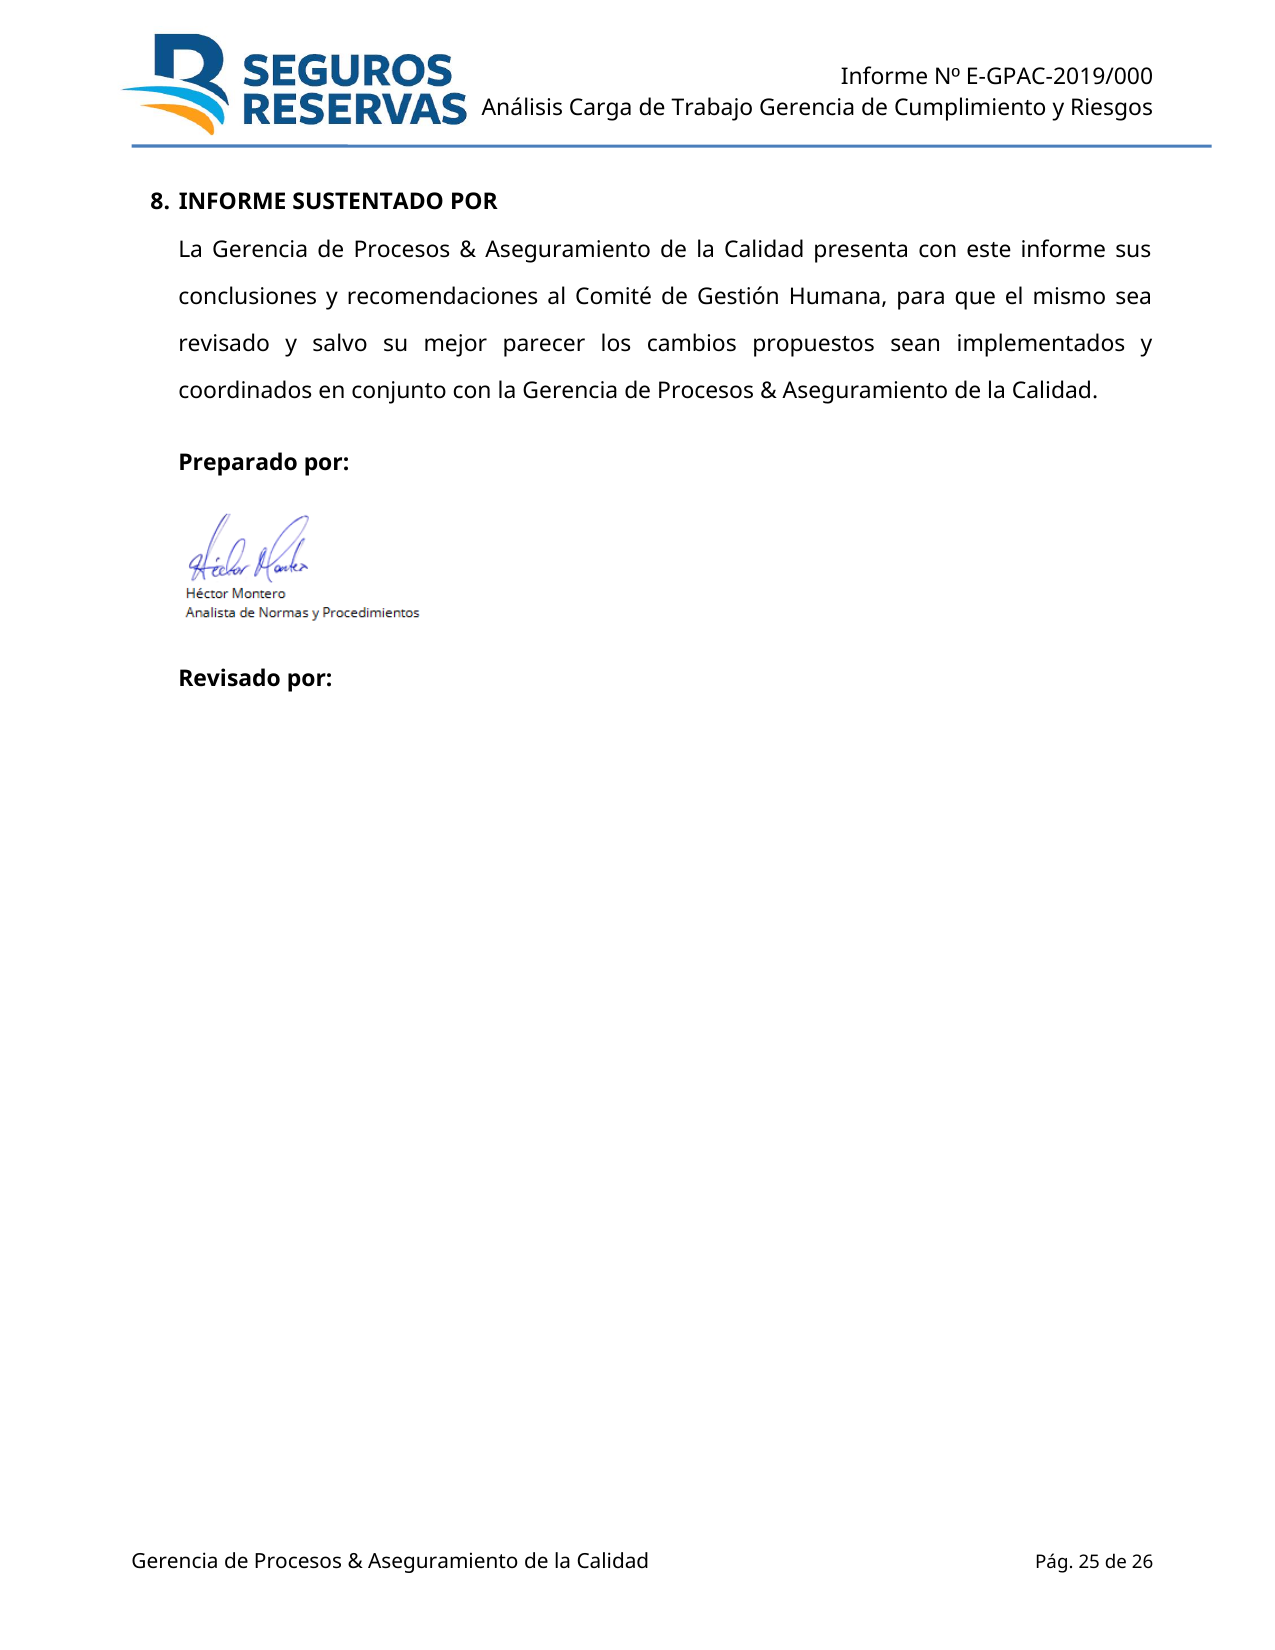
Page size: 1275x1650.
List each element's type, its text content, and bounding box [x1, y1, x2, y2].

list INFORME SUSTENTADO POR [150, 185, 1153, 216]
picture [117, 26, 470, 140]
text Preparado por: [178, 446, 1153, 477]
picture [178, 506, 431, 633]
text La Gerencia de Procesos & Aseguramiento de la Calidad presenta con este informe sus conclusiones y recomendaciones al Comité de Gestión Humana, para que el mismo sea revisado y salvo su mejor parecer los cambios propuestos sean implementados y coordinados en conjunto con la Gerencia de Procesos & Aseguramiento de la Calidad. [178, 233, 1153, 405]
text Revisado por: [178, 662, 1153, 693]
